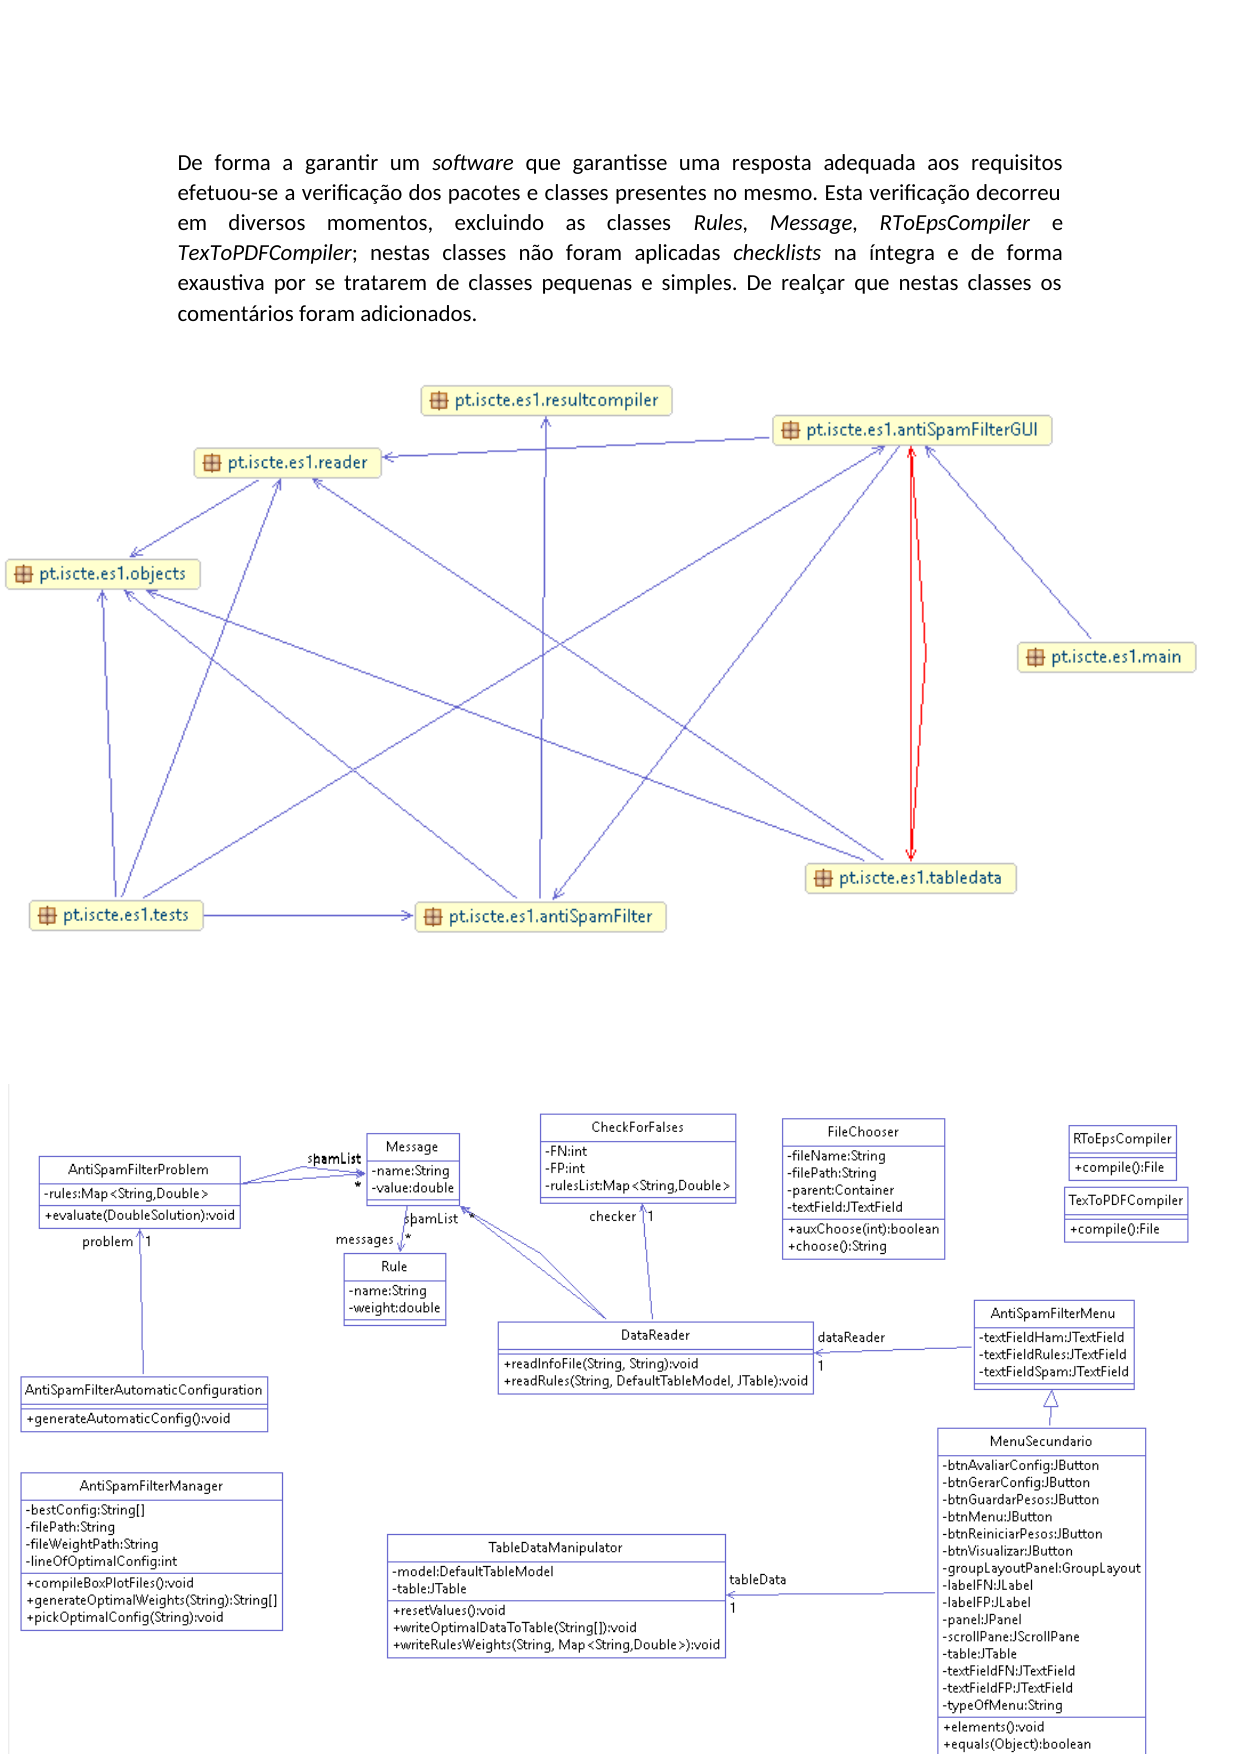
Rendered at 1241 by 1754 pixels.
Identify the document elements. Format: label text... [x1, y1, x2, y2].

picture [8, 1084, 1241, 1754]
picture [0, 372, 1228, 964]
text De forma a garantir um software que garantisse uma resposta adequada aos requisitos efetuou-se a verificação dos pacotes e classes presentes no mesmo. Esta verificação decorreu em diversos momentos, excluindo as classes Rules, Message, RToEpsCompiler e TexToPDFCompiler; nestas classes não foram aplicadas checklists na íntegra e de forma exaustiva por se tratarem de classes pequenas e simples. De realçar que nestas classes os comentários foram adicionados. [177, 148, 1063, 327]
